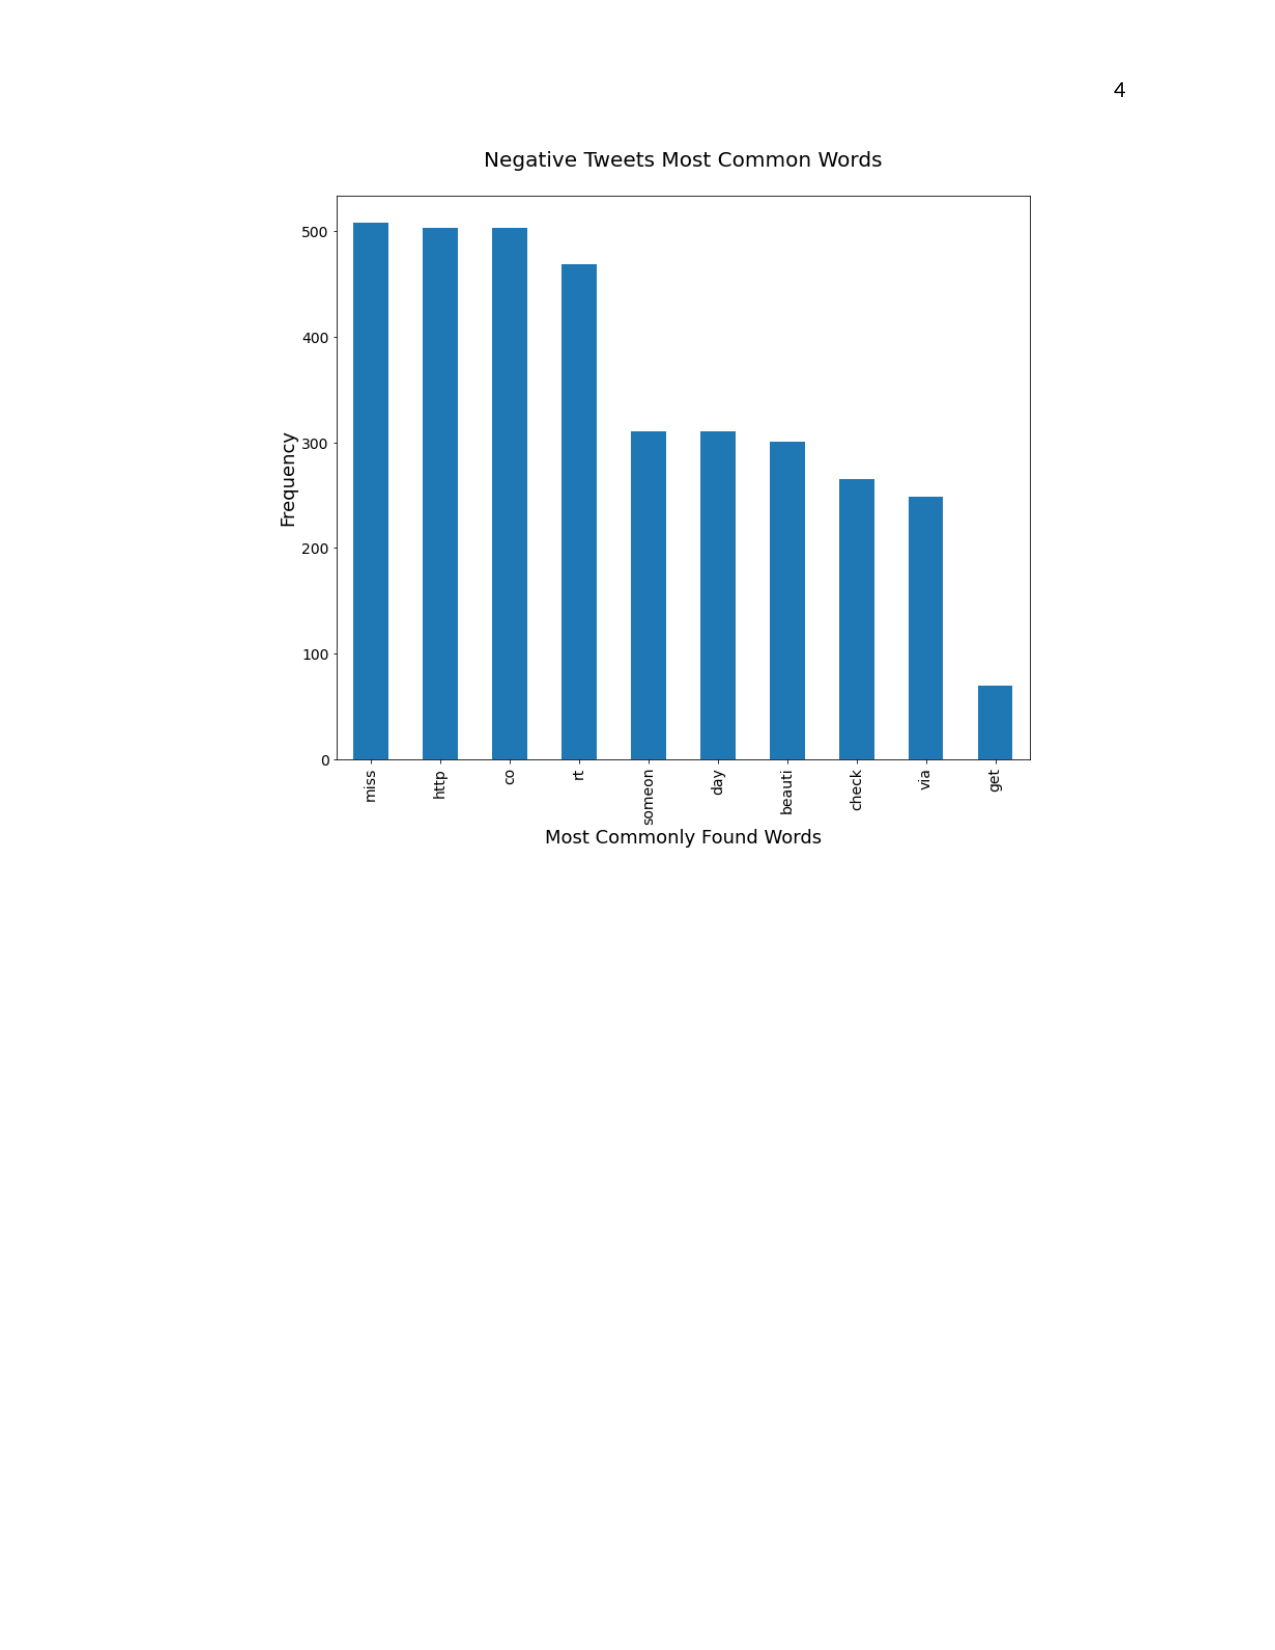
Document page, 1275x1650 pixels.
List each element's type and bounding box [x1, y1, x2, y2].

picture [261, 150, 1089, 859]
